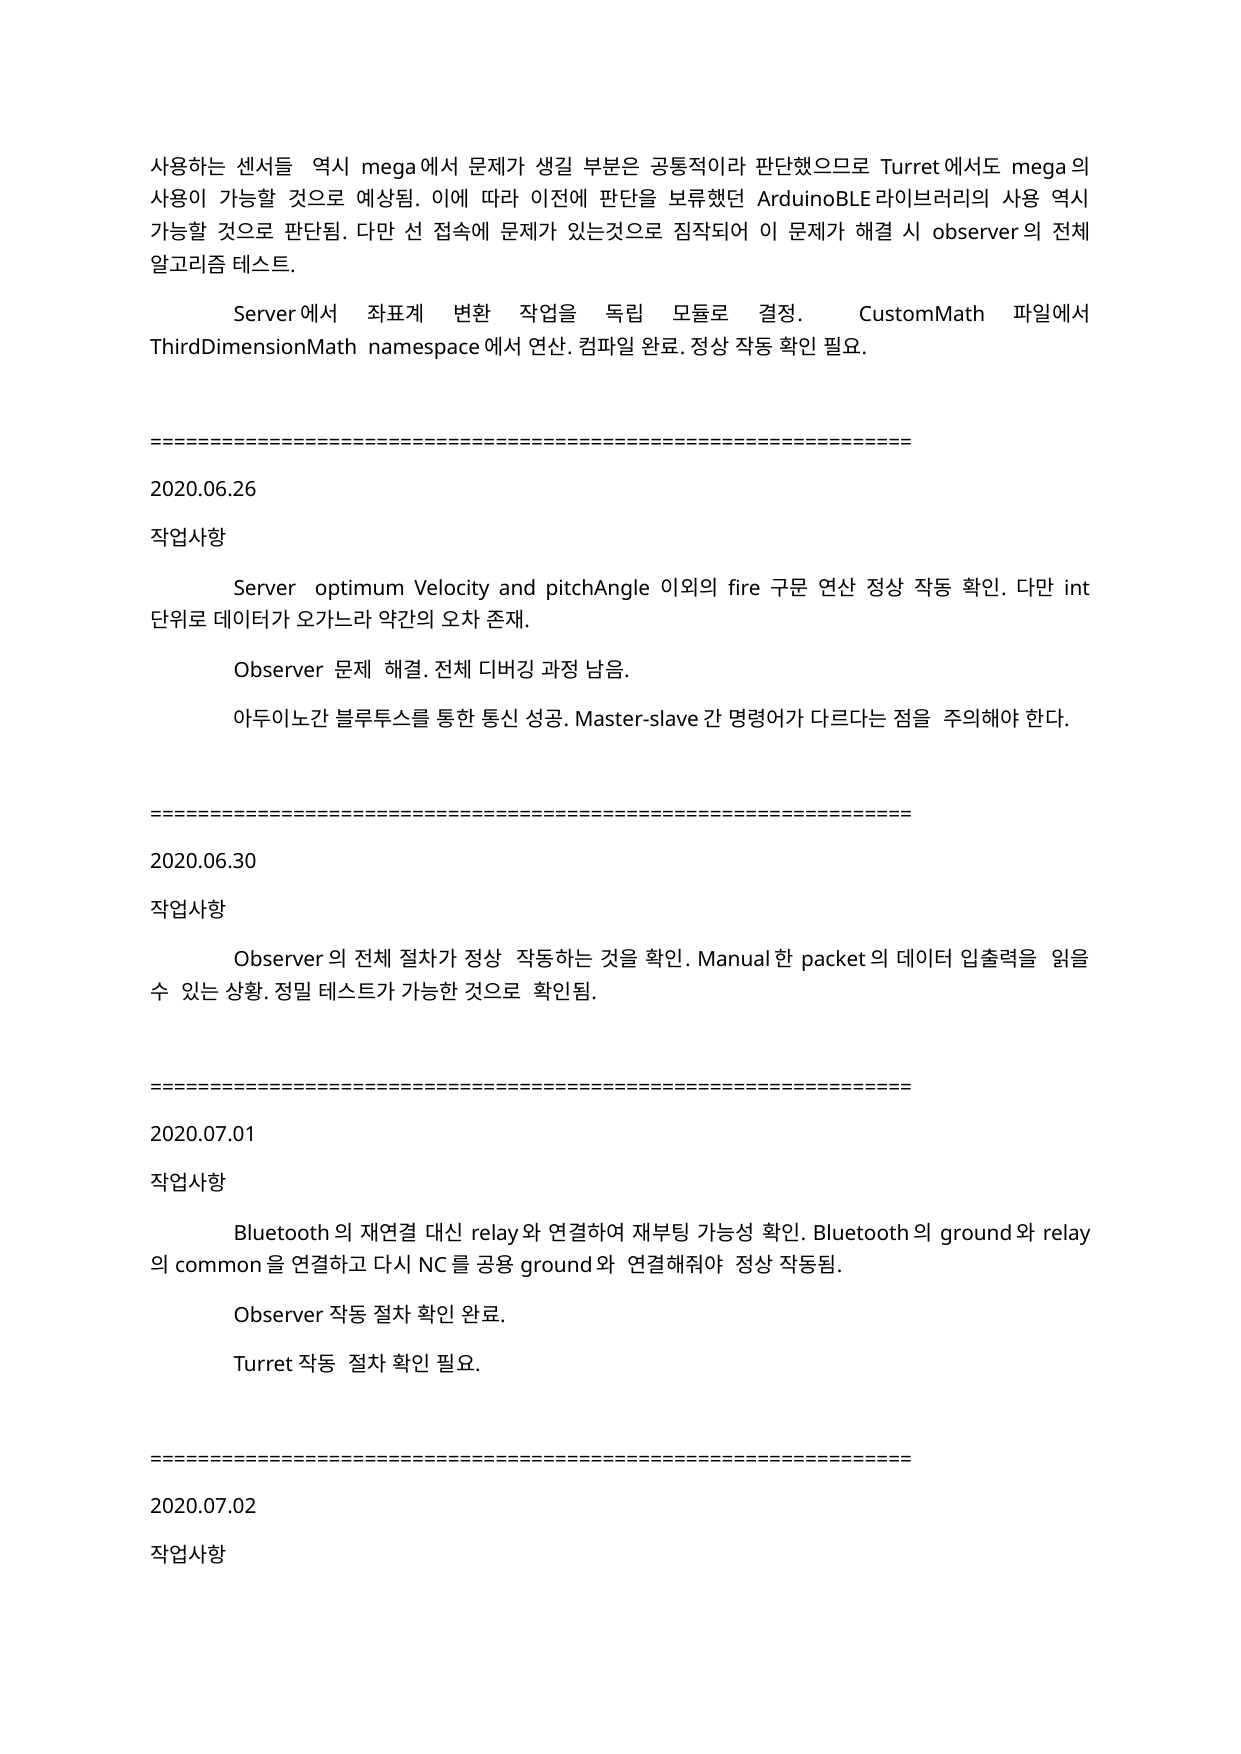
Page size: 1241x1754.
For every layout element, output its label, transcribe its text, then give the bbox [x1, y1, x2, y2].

text ================================================================ [150, 799, 1090, 827]
text 작업사항 [150, 1167, 1090, 1197]
text 2020.07.02 [150, 1491, 1090, 1520]
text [150, 1444, 1090, 1472]
text 작업사항 [150, 1539, 1090, 1569]
text ================================================================ [150, 427, 1090, 455]
text 2020.06.26 [150, 474, 1090, 503]
text 2020.07.01 [150, 1119, 1090, 1148]
text Observer 문제 해결. 전체 디버깅 과정 남음. [150, 653, 1090, 683]
text ================================================================ [150, 1072, 1090, 1101]
text Server optimum Velocity and pitchAngle 이외의 fire 구문 연산 정상 작동 확인. 다만 int단위로 데이터가 오가느라 약간의 오차 존재. [150, 571, 1090, 634]
text 작업사항 [150, 893, 1090, 924]
text Observer 작동 절차 확인 완료. [150, 1298, 1090, 1328]
text Observer의 전체 절차가 정상 작동하는 것을 확인. Manual한 packet의 데이터 입출력을 읽을 수 있는 상황. 정밀 테스트가 가능한 것으로 확인됨. [150, 943, 1090, 1006]
text Bluetooth의 재연결 대신 relay와 연결하여 재부팅 가능성 확인. Bluetooth의 ground와 relay의 common을 연결하고 다시 NC를 공용 ground와 연결해줘야 정상 작동됨. [150, 1216, 1090, 1279]
text Server에서 좌표계 변환 작업을 독립 모듈로 결정. CustomMath 파일에서 ThirdDimensionMath namespace에서 연산. 컴파일 완료. 정상 작동 확인 필요. [150, 297, 1090, 361]
text 아두이노간 블루투스를 통한 통신 성공. Master-slave간 명령어가 다르다는 점을 주의해야 한다. [150, 702, 1090, 732]
text 2020.06.30 [150, 846, 1090, 874]
text Turret 작동 절차 확인 필요. [150, 1347, 1090, 1378]
text 작업사항 [150, 521, 1090, 552]
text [150, 150, 1090, 278]
